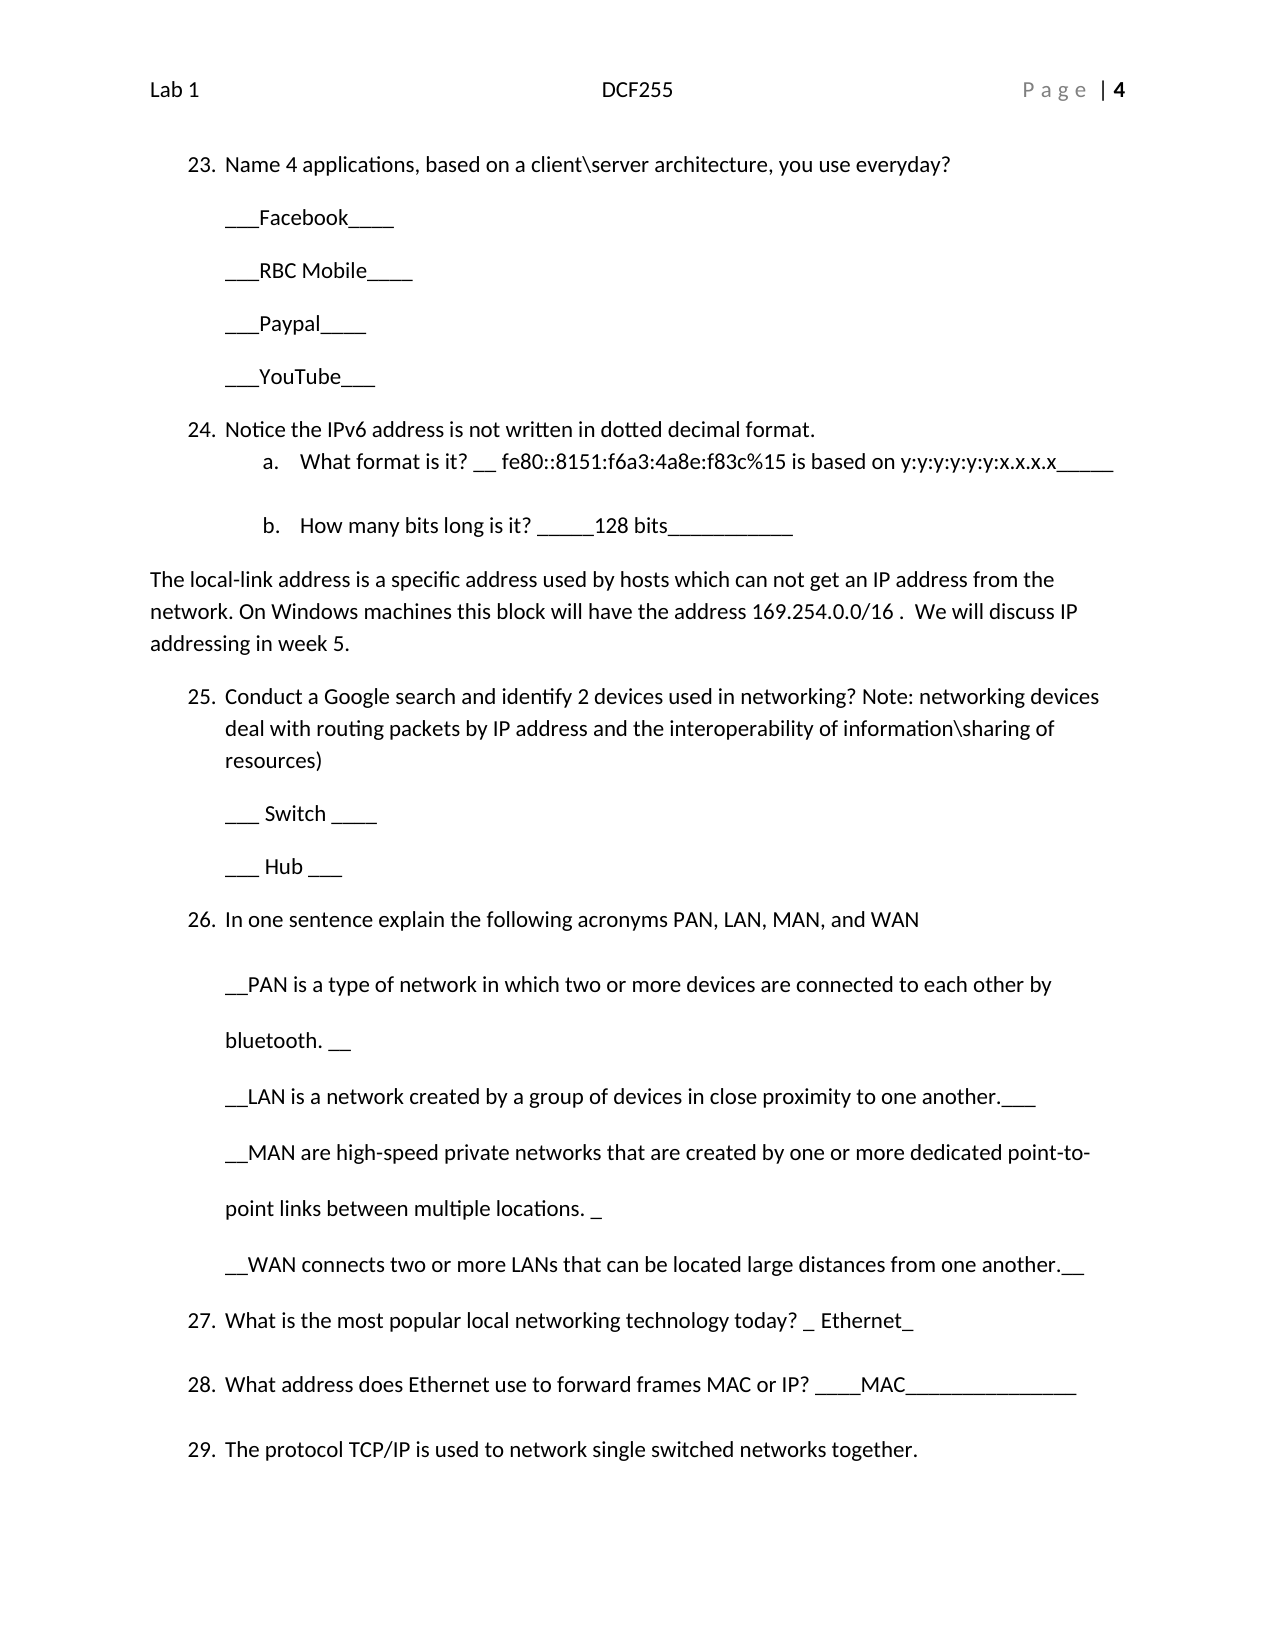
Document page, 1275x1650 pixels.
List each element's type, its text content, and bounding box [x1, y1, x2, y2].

text ___ Hub ___ [225, 852, 1125, 881]
text ___Paypal____ [225, 309, 1125, 337]
list What is the most popular local networking technology today? _ Ethernet_ [187, 1306, 1125, 1366]
list How many bits long is it? _____128 bits___________ [262, 512, 1125, 540]
list __LAN is a network created by a group of devices in close proximity to one another.___ [225, 1082, 1125, 1110]
text ___Facebook____ [225, 203, 1125, 231]
list __WAN connects two or more LANs that can be located large distances from one another.__ [225, 1250, 1125, 1278]
list __MAN are high-speed private networks that are created by one or more dedicated point-to-point links between multiple locations. _ [225, 1138, 1125, 1222]
text ___YouTube___ [225, 362, 1125, 390]
text The local-link address is a specific address used by hosts which can not get an IP address from the network. On Windows machines this block will have the address 169.254.0.0/16 . We will discuss IP addressing in week 5. [150, 565, 1125, 657]
list In one sentence explain the following acronyms PAN, LAN, MAN, and WAN [187, 906, 1125, 966]
list Notice the IPv6 address is not written in dotted decimal format. [187, 415, 1125, 443]
list What format is it? __ fe80::8151:f6a3:4a8e:f83c%15 is based on y:y:y:y:y:y:x.x.x.x_____ [262, 447, 1125, 507]
list __PAN is a type of network in which two or more devices are connected to each other by bluetooth. __ [225, 970, 1125, 1054]
list What address does Ethernet use to forward frames MAC or IP? ____MAC_______________ [187, 1371, 1125, 1431]
text ___RBC Mobile____ [225, 256, 1125, 284]
list Conduct a Google search and identify 2 devices used in networking? Note: networking devices deal with routing packets by IP address and the interoperability of information\sharing of resources) [187, 682, 1125, 774]
list Name 4 applications, based on a client\server architecture, you use everyday? [187, 150, 1125, 178]
list The protocol TCP/IP is used to network single switched networks together. [187, 1435, 1125, 1463]
text ___ Switch ____ [225, 799, 1125, 827]
